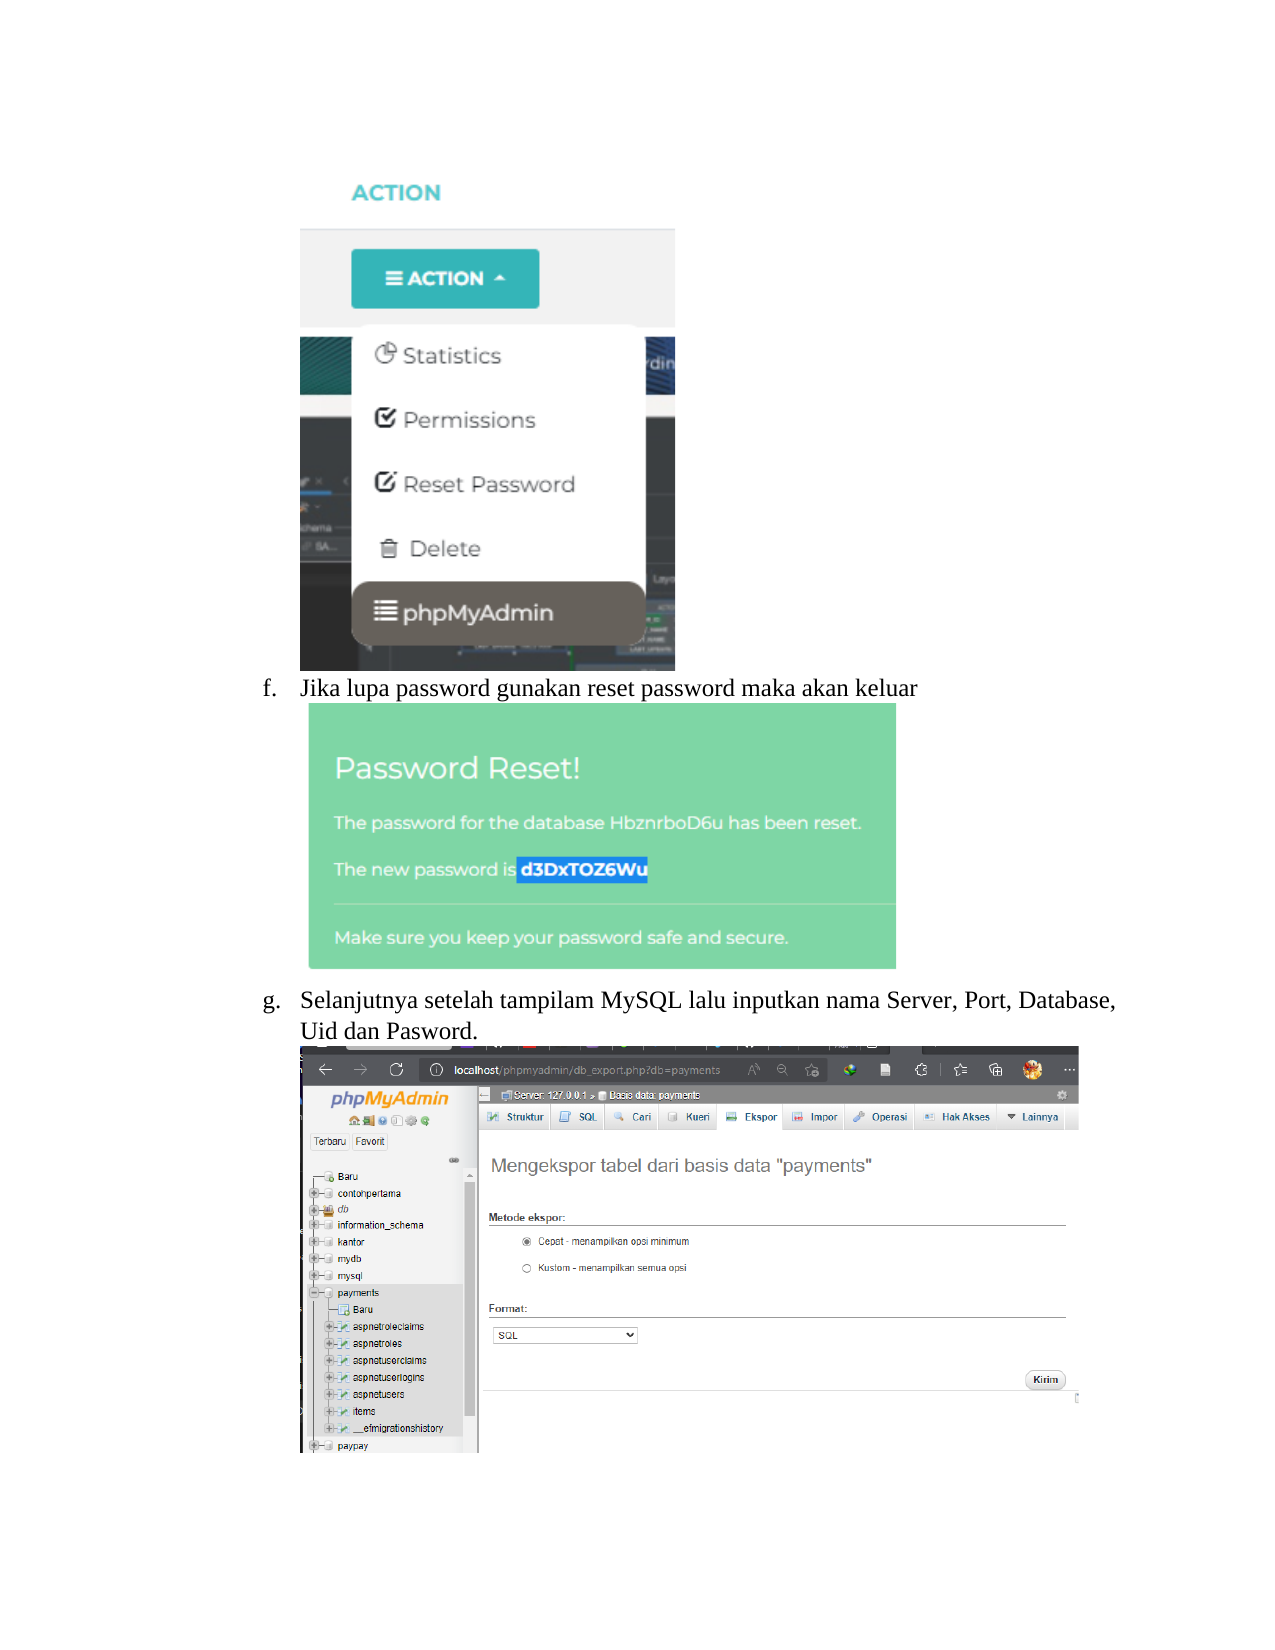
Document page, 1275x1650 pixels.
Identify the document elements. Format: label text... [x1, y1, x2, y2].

picture [300, 1046, 1079, 1453]
picture [300, 703, 897, 983]
picture [300, 150, 675, 671]
